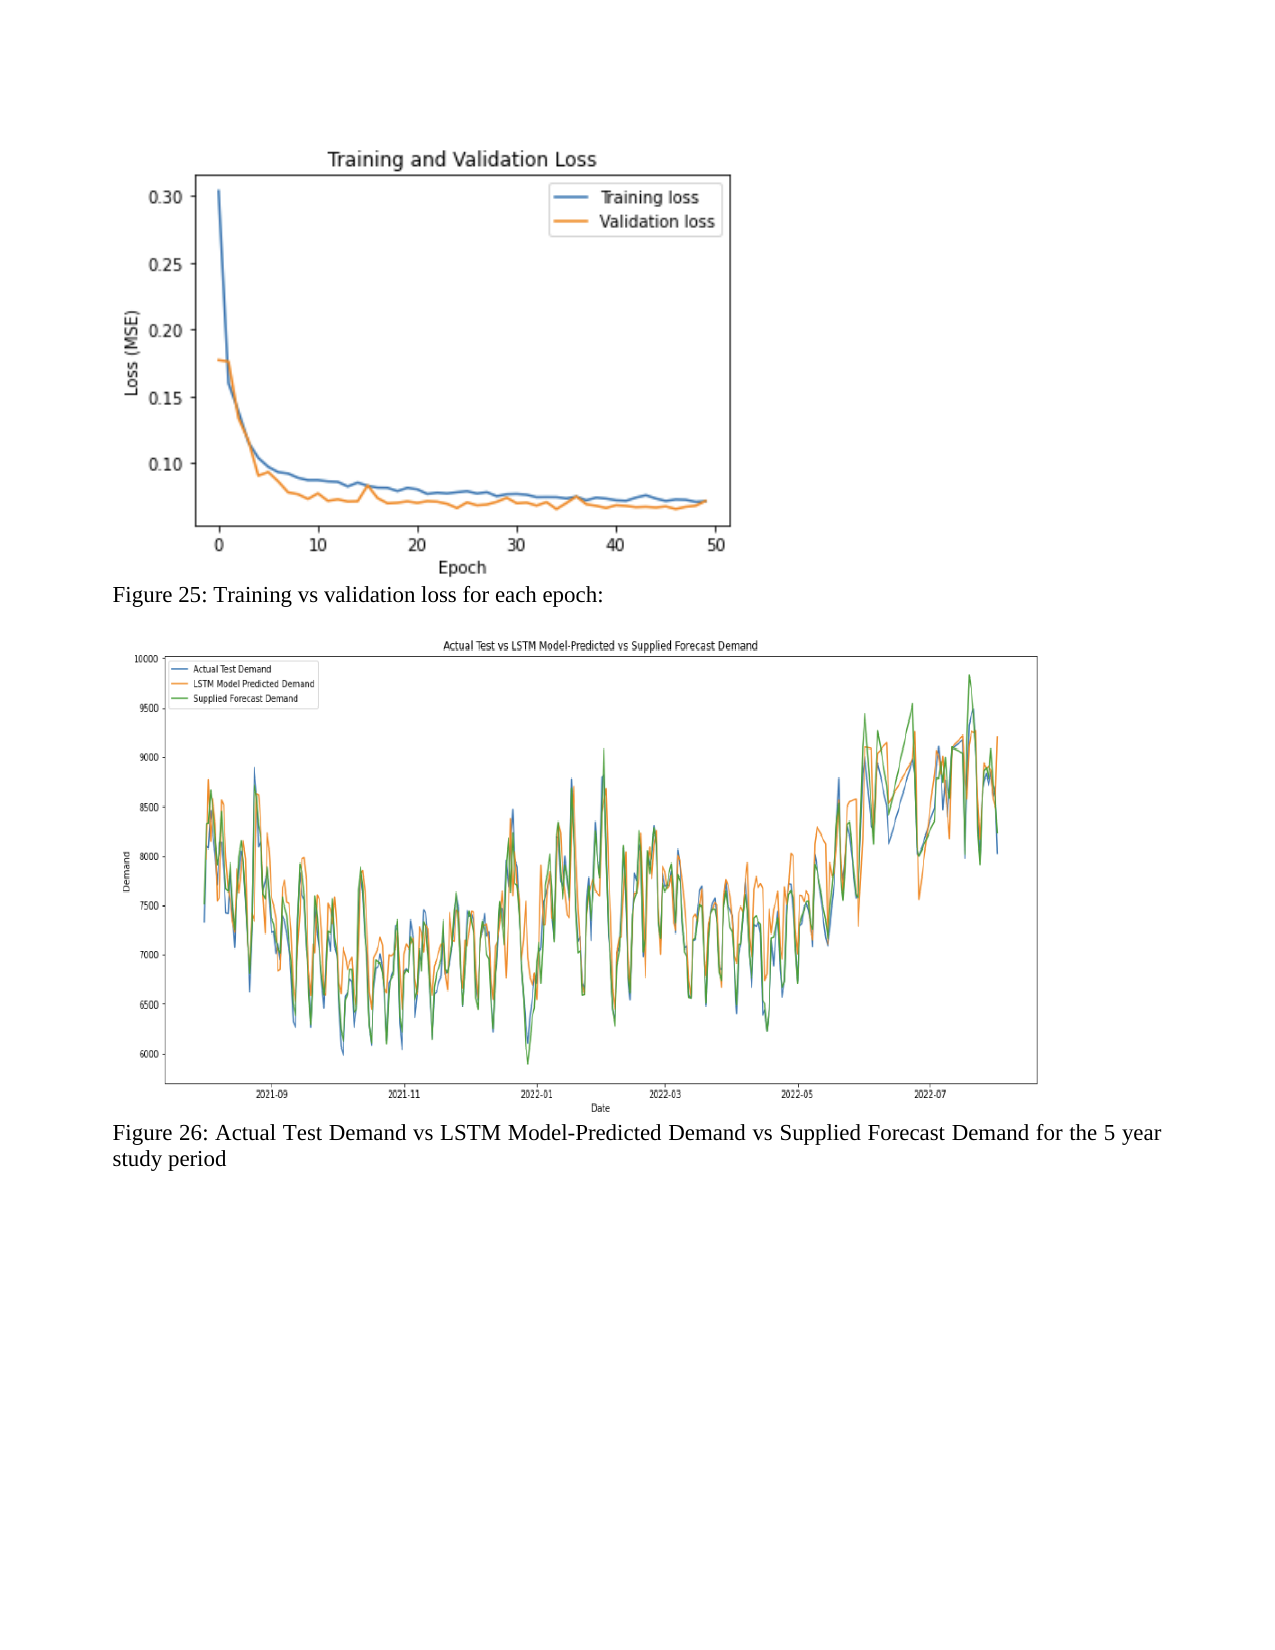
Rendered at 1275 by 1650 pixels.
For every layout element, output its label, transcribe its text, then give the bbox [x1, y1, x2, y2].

text Figure 26: Actual Test Demand vs LSTM Model-Predicted Demand vs Supplied Forecast Demand for the 5 year study period [112, 1119, 1162, 1172]
picture [112, 150, 808, 582]
picture [112, 636, 1054, 1120]
text Figure 25: Training vs validation loss for each epoch: [112, 581, 1162, 608]
